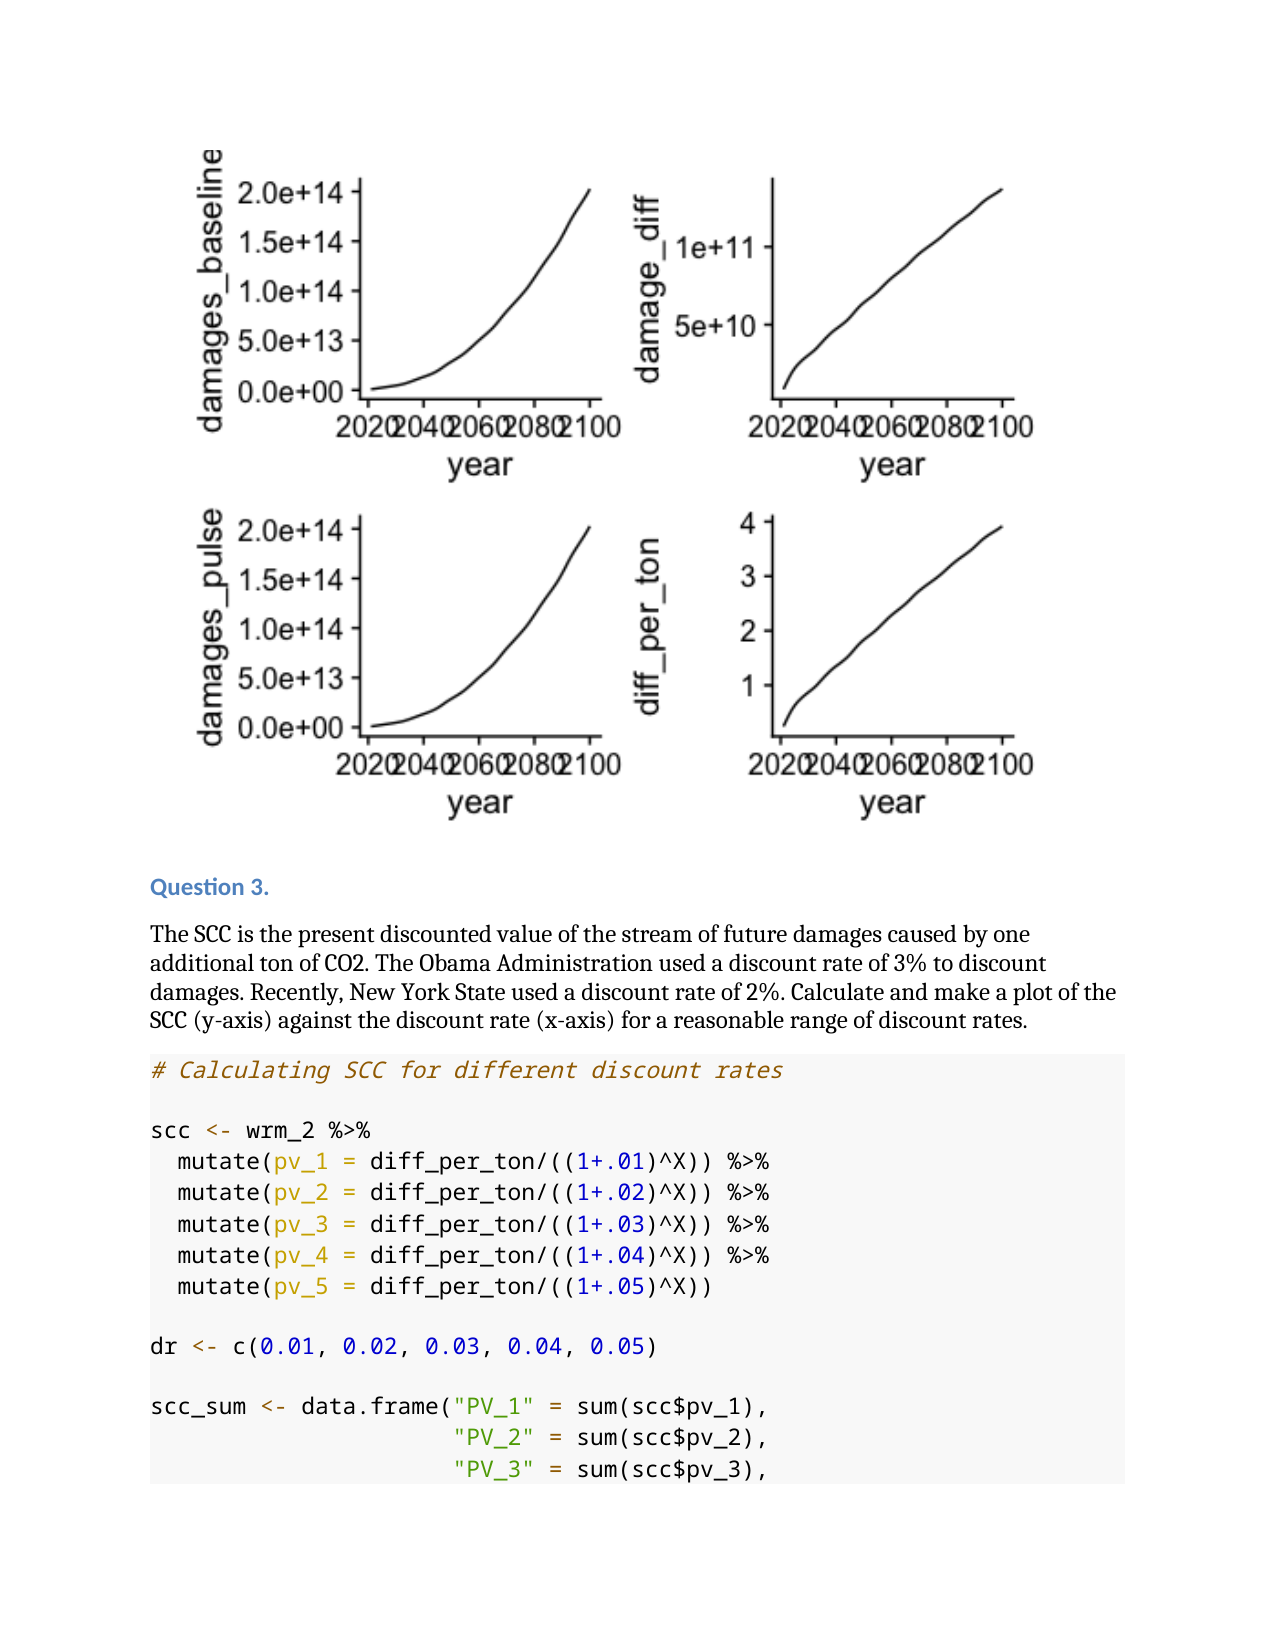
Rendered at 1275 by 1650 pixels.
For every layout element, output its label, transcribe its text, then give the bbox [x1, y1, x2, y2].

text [150, 1054, 1125, 1484]
subtitle Question 3. [150, 871, 1125, 901]
picture [168, 150, 1044, 850]
text The SCC is the present discounted value of the stream of future damages caused by one additional ton of CO2. The Obama Administration used a discount rate of 3% to discount damages. Recently, New York State used a discount rate of 2%. Calculate and make a plot of the SCC (y-axis) against the discount rate (x-axis) for a reasonable range of discount rates. [150, 920, 1125, 1035]
